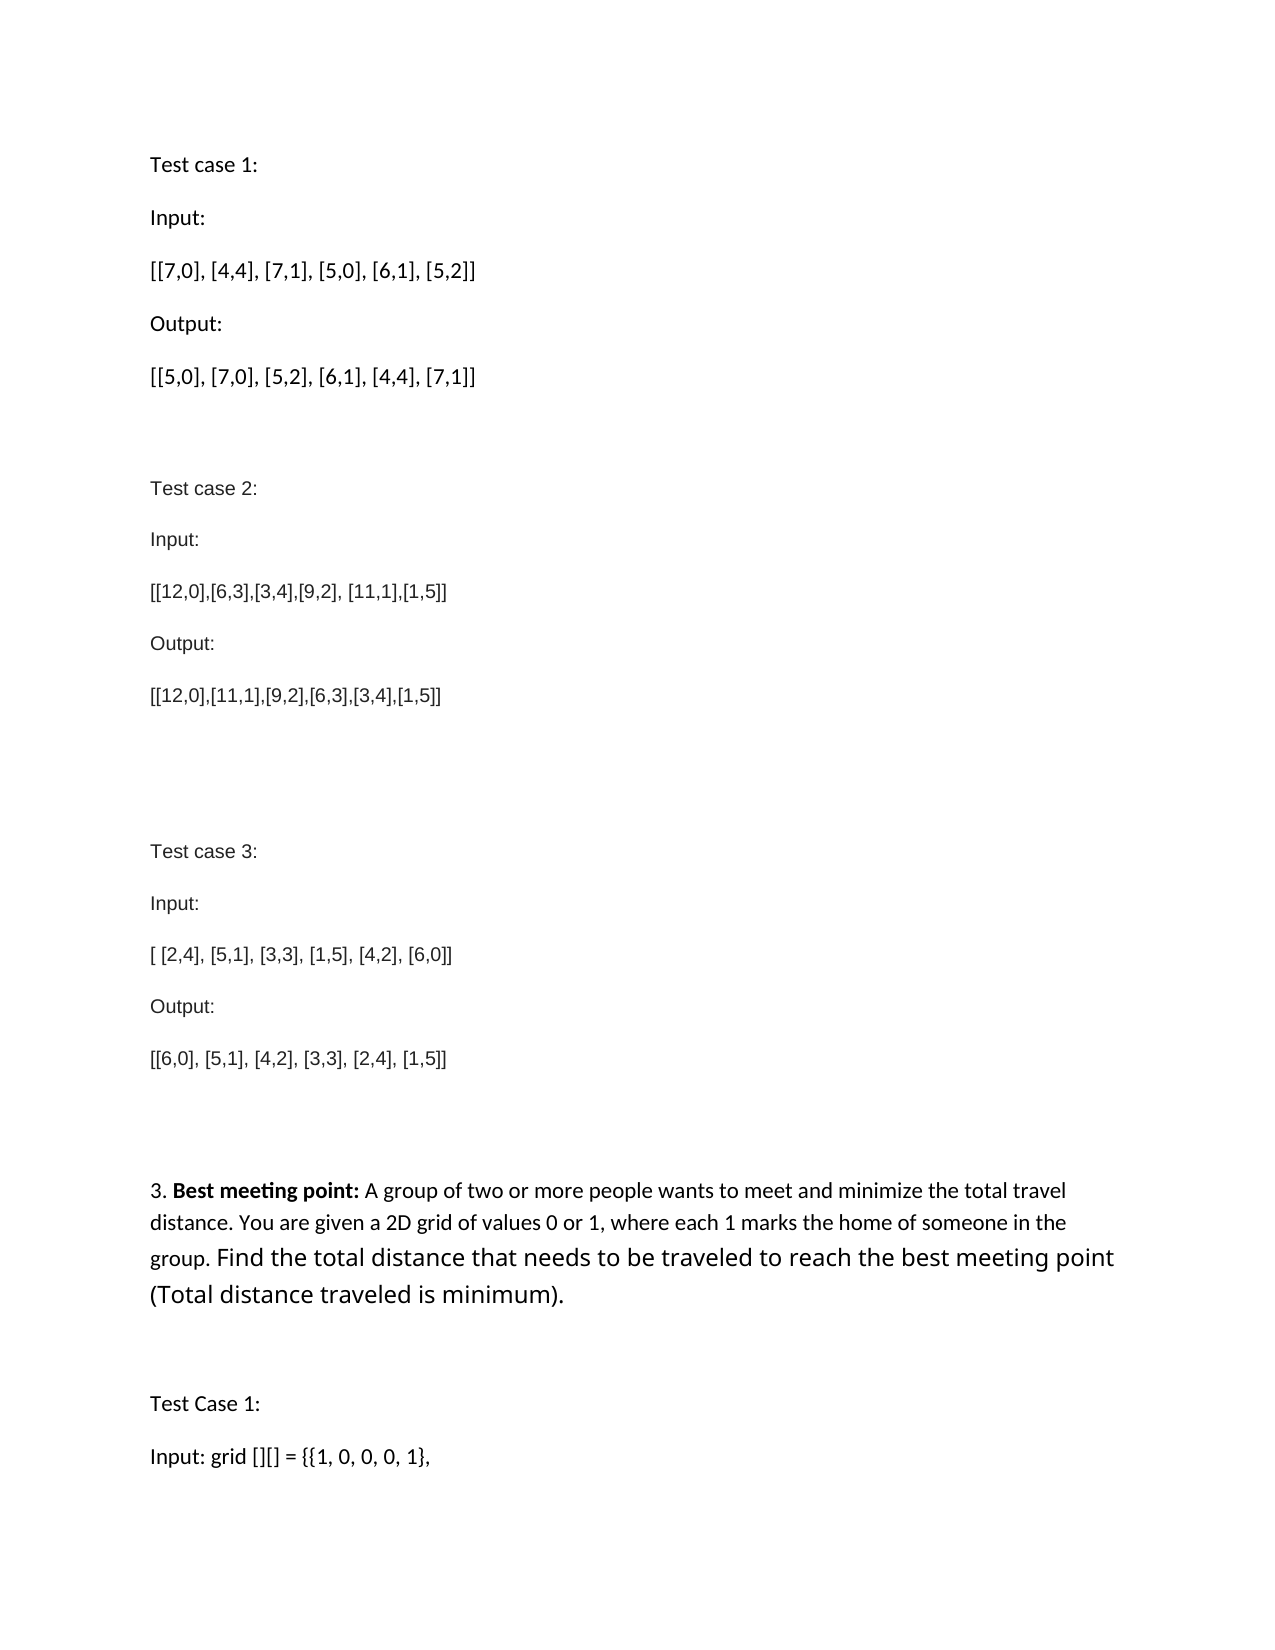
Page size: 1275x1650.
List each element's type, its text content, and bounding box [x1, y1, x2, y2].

text [[5,0], [7,0], [5,2], [6,1], [4,4], [7,1]] [150, 362, 1125, 390]
text Output: [150, 632, 1125, 655]
text Test Case 1: [150, 1389, 1125, 1417]
text Input: [150, 528, 1125, 551]
text Output: [150, 309, 1125, 337]
text Input: grid [][] = {{1, 0, 0, 0, 1}, [150, 1442, 1125, 1471]
text Test case 3: [150, 839, 1125, 862]
text [[6,0], [5,1], [4,2], [3,3], [2,4], [1,5]] [150, 1047, 1125, 1070]
text 3. Best meeting point: A group of two or more people wants to meet and minimize the total travel distance. You are given a 2D grid of values 0 or 1, where each 1 marks the home of someone in the group. Find the total distance that needs to be traveled to reach the best meeting point (Total distance traveled is minimum). [150, 1176, 1125, 1311]
text [[12,0],[6,3],[3,4],[9,2], [11,1],[1,5]] [150, 580, 1125, 603]
text Input: [150, 203, 1125, 231]
text Test case 2: [150, 476, 1125, 499]
text [[12,0],[11,1],[9,2],[6,3],[3,4],[1,5]] [150, 684, 1125, 707]
text Input: [150, 891, 1125, 914]
text Test case 1: [150, 150, 1125, 178]
text [ [2,4], [5,1], [3,3], [1,5], [4,2], [6,0]] [150, 943, 1125, 966]
text Output: [150, 995, 1125, 1018]
text [[7,0], [4,4], [7,1], [5,0], [6,1], [5,2]] [150, 256, 1125, 284]
